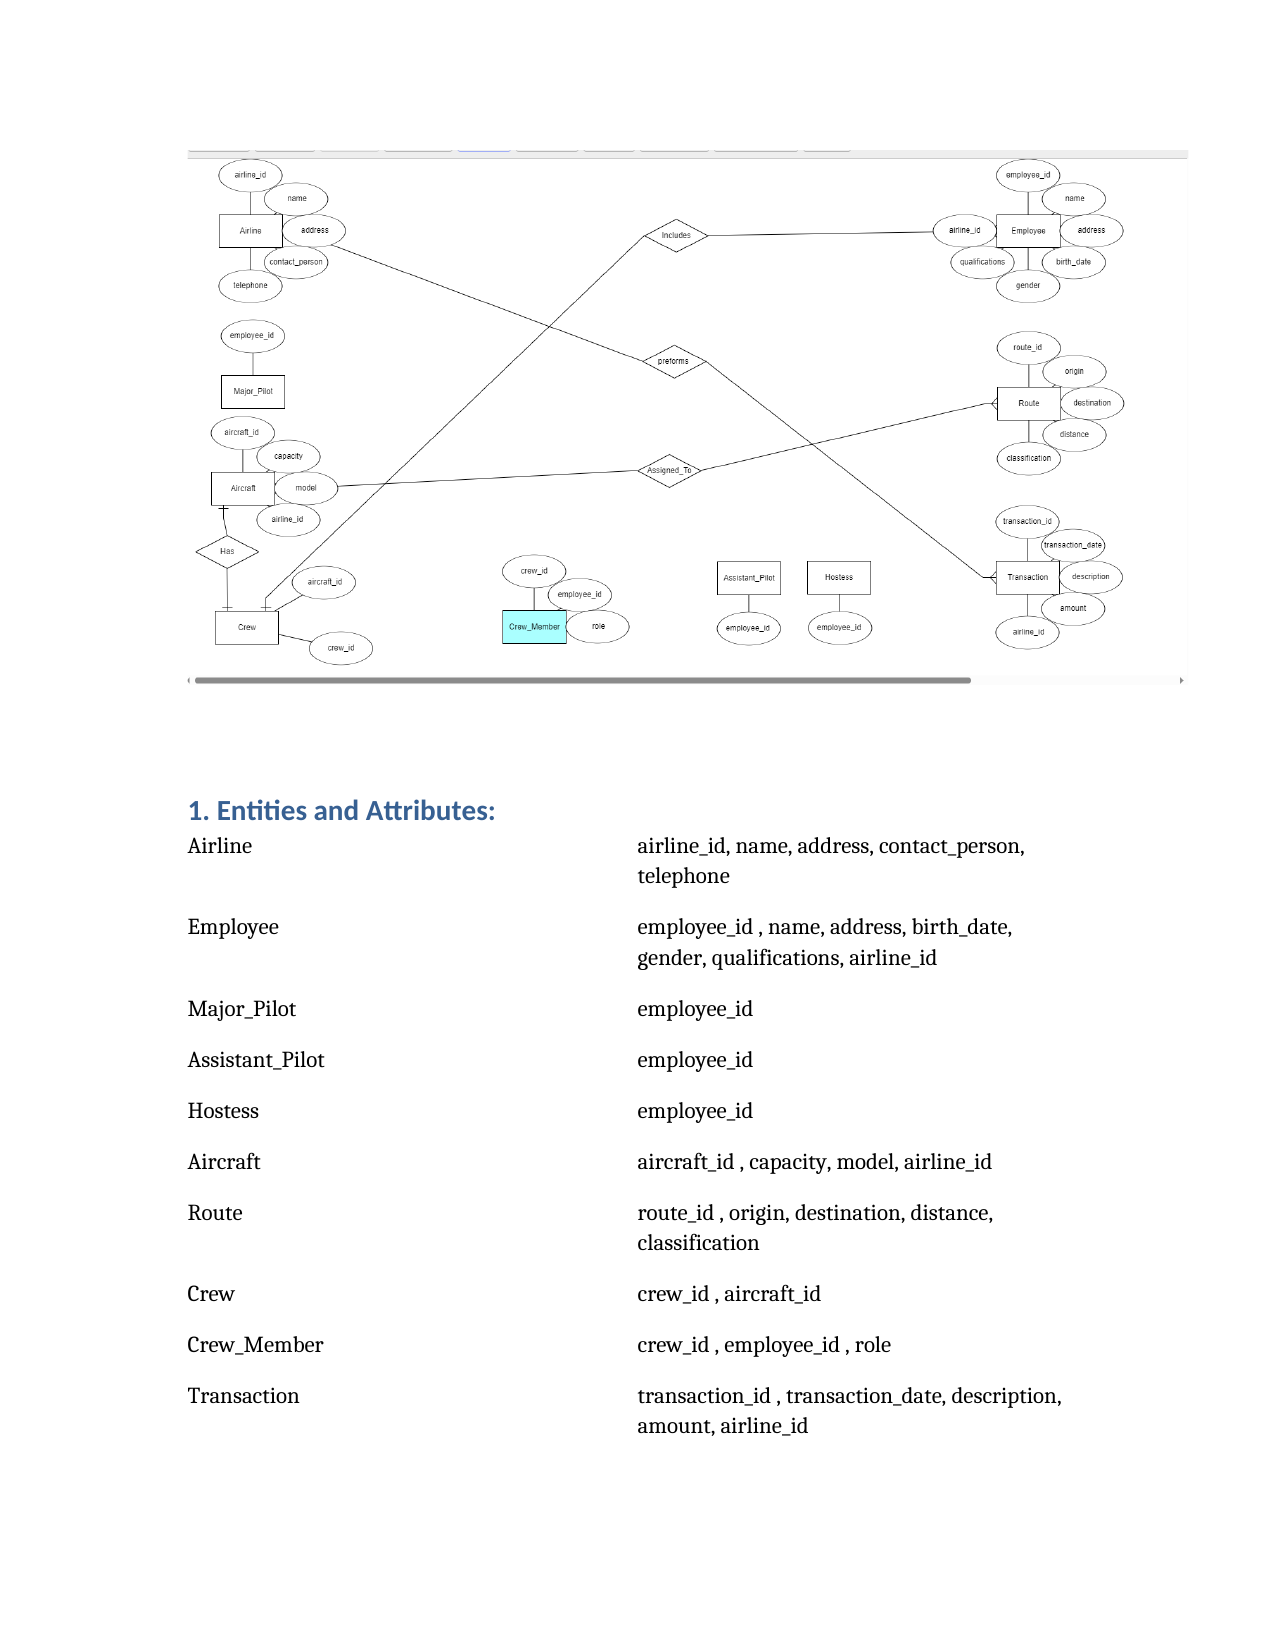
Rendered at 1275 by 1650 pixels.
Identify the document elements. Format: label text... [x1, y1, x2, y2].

table_cell crew_id , employee_id , role [626, 1332, 1076, 1383]
table_cell Crew_Member [176, 1332, 626, 1383]
table_cell employee_id , name, address, birth_date, gender, qualifications, airline_id [626, 914, 1076, 995]
table_cell crew_id , aircraft_id [626, 1281, 1076, 1332]
table_cell route_id , origin, destination, distance, classification [626, 1200, 1076, 1281]
table_cell employee_id [626, 1046, 1076, 1097]
table_cell employee_id [626, 1098, 1076, 1148]
table_cell Major_Pilot [176, 995, 626, 1046]
table_cell Transaction [176, 1383, 626, 1464]
table_cell Aircraft [176, 1149, 626, 1199]
table_cell Crew [176, 1281, 626, 1332]
table_header airline_id, name, address, contact_person, telephone [626, 833, 1076, 914]
picture [187, 150, 1189, 685]
table_header Airline [176, 833, 626, 914]
table_cell Assistant_Pilot [176, 1046, 626, 1097]
table_cell transaction_id , transaction_date, description, amount, airline_id [626, 1383, 1076, 1464]
table_cell employee_id [626, 995, 1076, 1046]
table_cell Route [176, 1200, 626, 1281]
table_cell aircraft_id , capacity, model, airline_id [626, 1149, 1076, 1199]
table_cell Hostess [176, 1098, 626, 1148]
subtitle 1. Entities and Attributes: [187, 792, 1087, 828]
table_cell Employee [176, 914, 626, 995]
